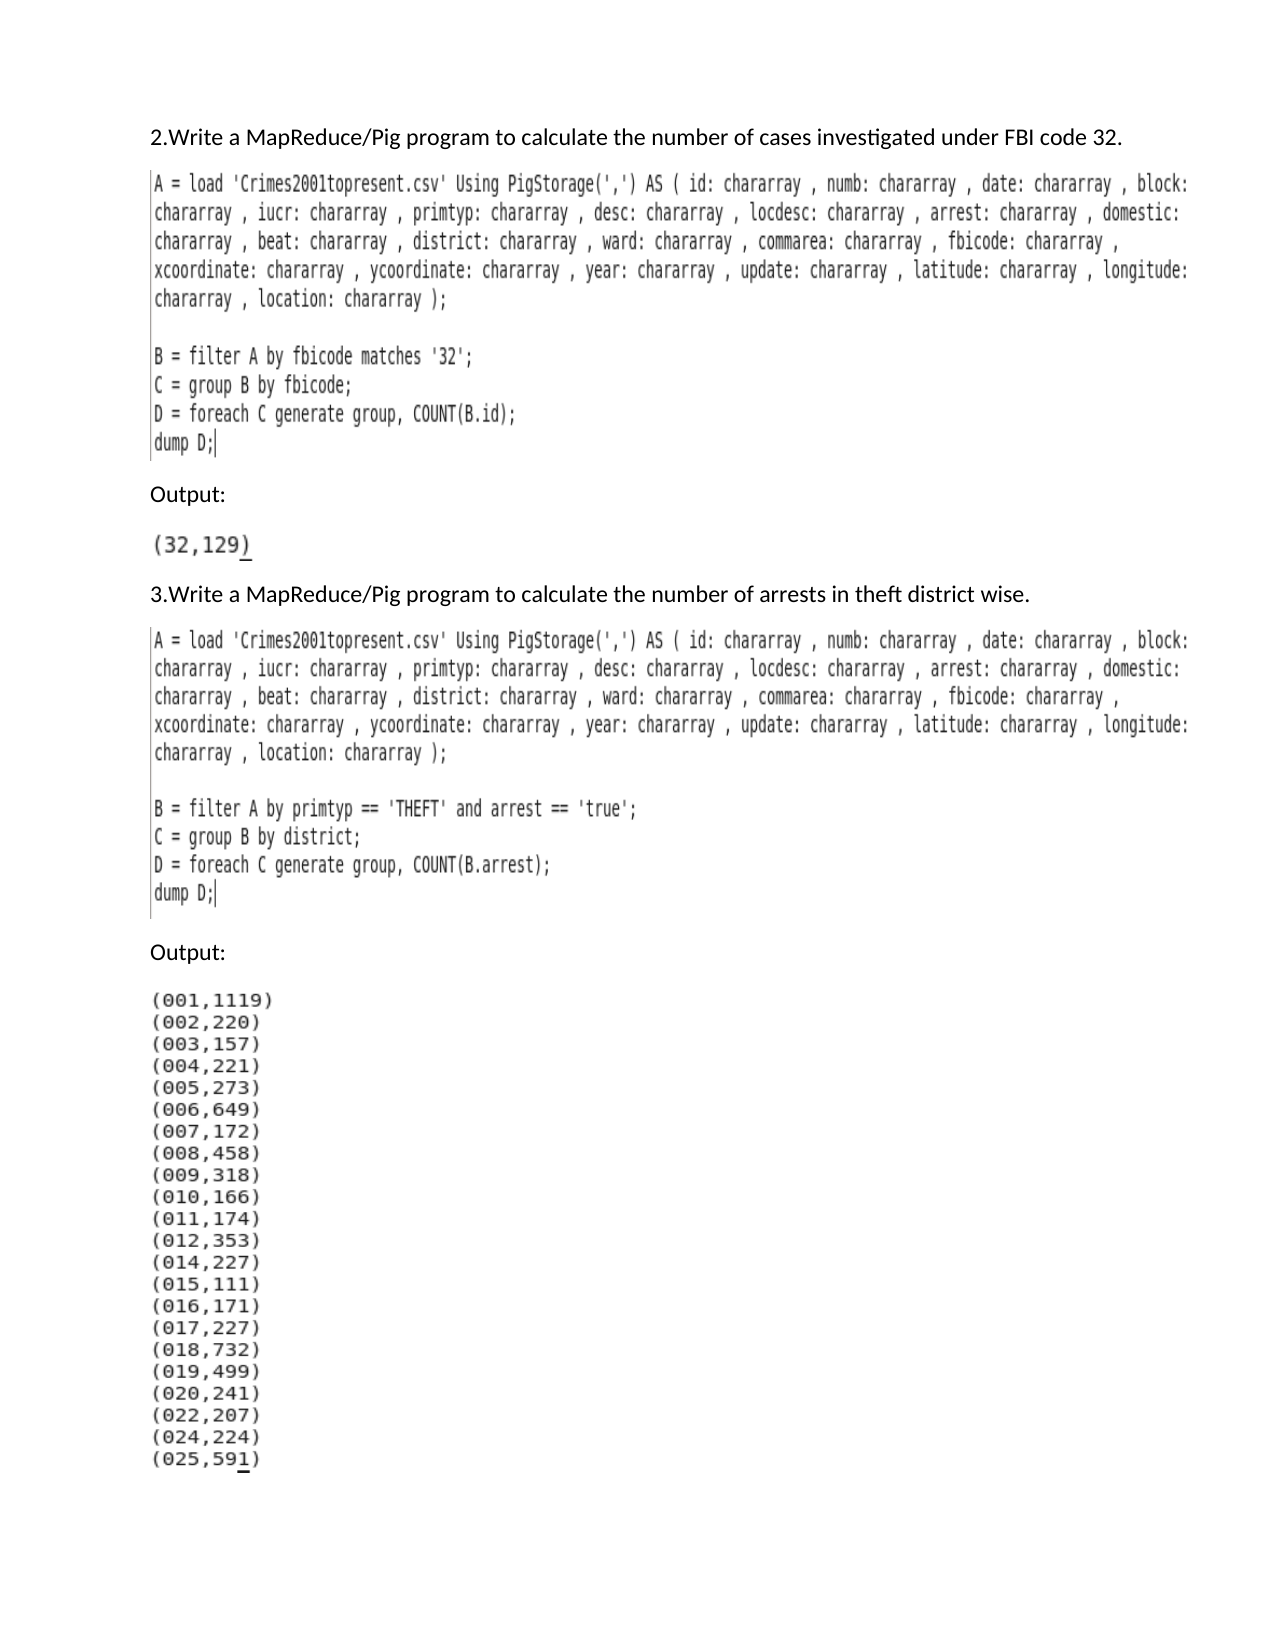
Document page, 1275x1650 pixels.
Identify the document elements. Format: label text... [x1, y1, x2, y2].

picture [150, 527, 275, 561]
text 2.Write a MapReduce/Pig program to calculate the number of cases investigated under FBI code 32. [150, 122, 1125, 151]
text Output: [150, 479, 1125, 509]
picture [150, 985, 322, 1473]
text Output: [150, 937, 1125, 966]
text 3.Write a MapReduce/Pig program to calculate the number of arrests in theft district wise. [150, 579, 1125, 609]
picture [150, 170, 1202, 461]
picture [150, 627, 1196, 919]
